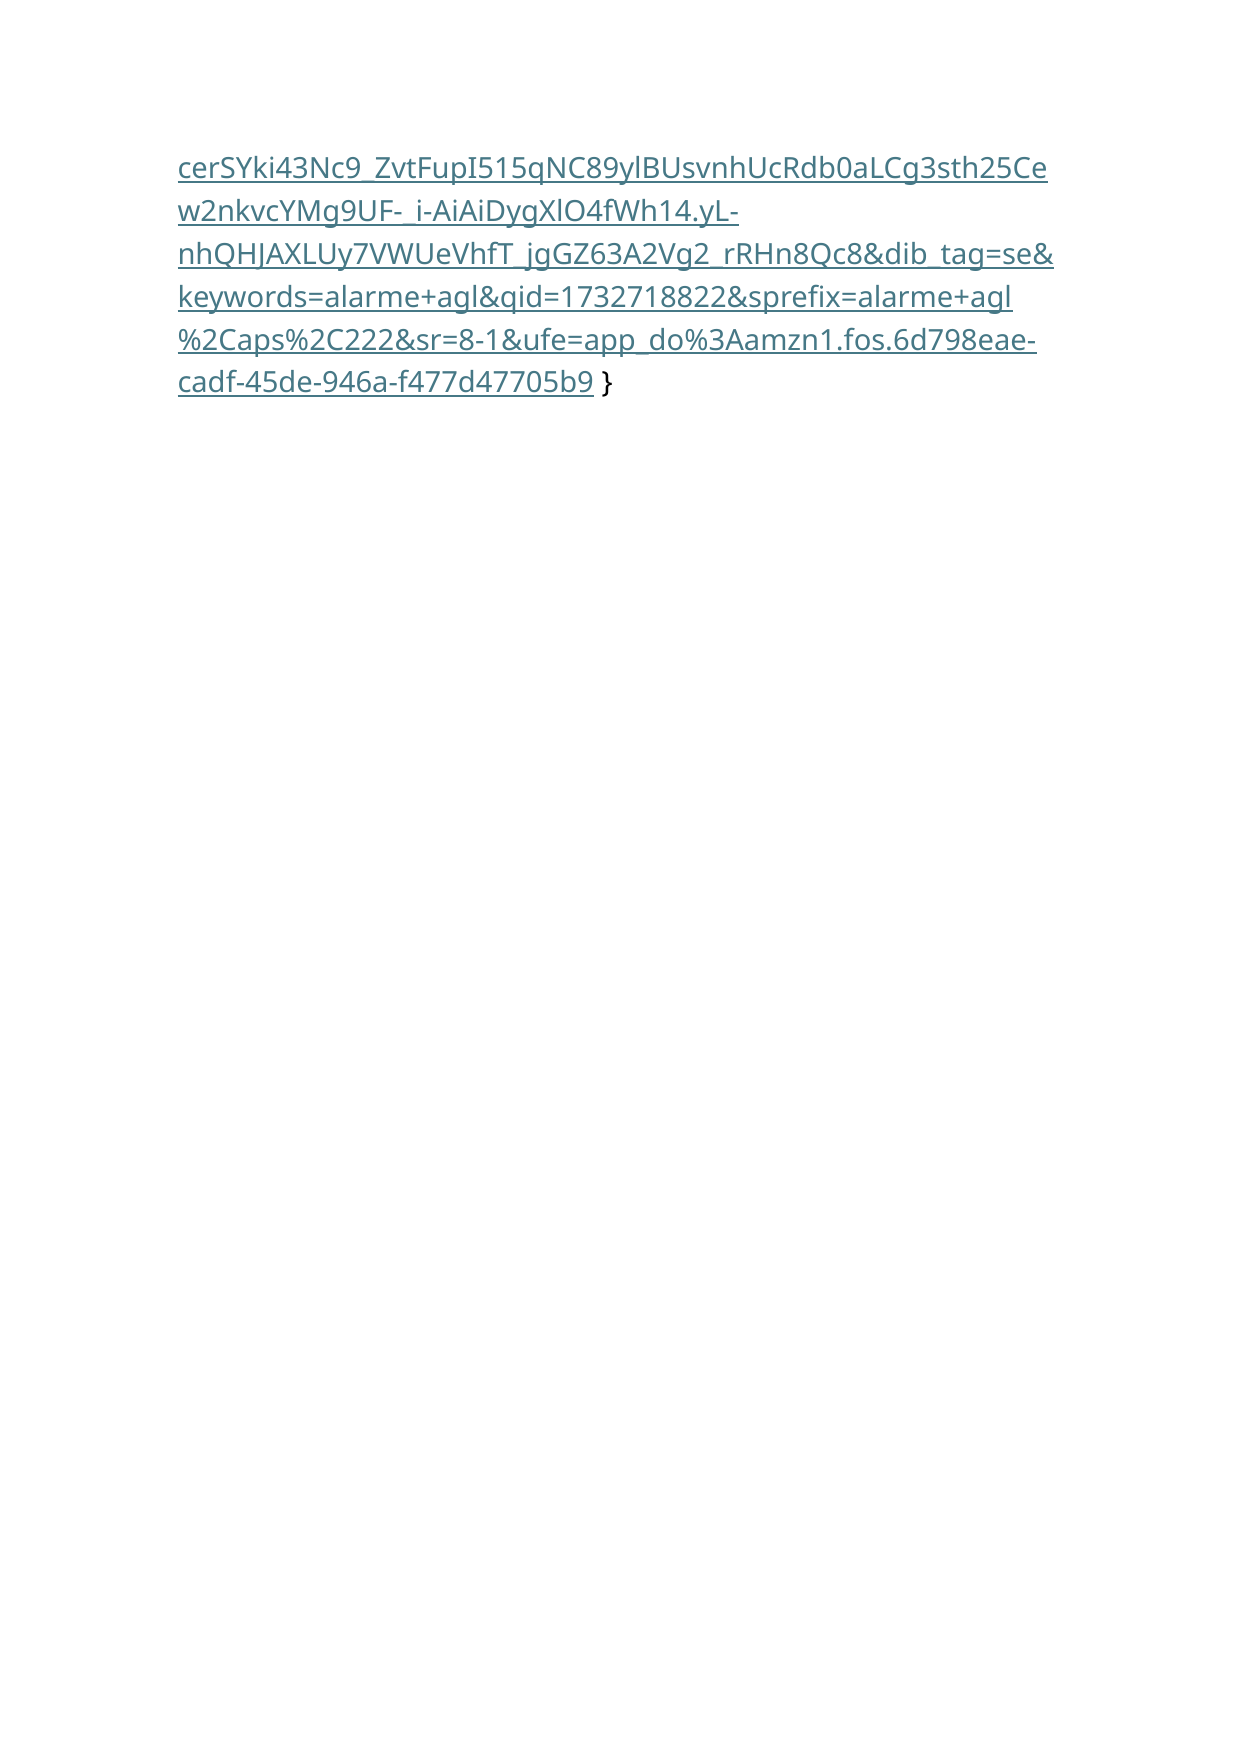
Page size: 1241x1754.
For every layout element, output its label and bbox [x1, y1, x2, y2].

text [177, 148, 1063, 401]
